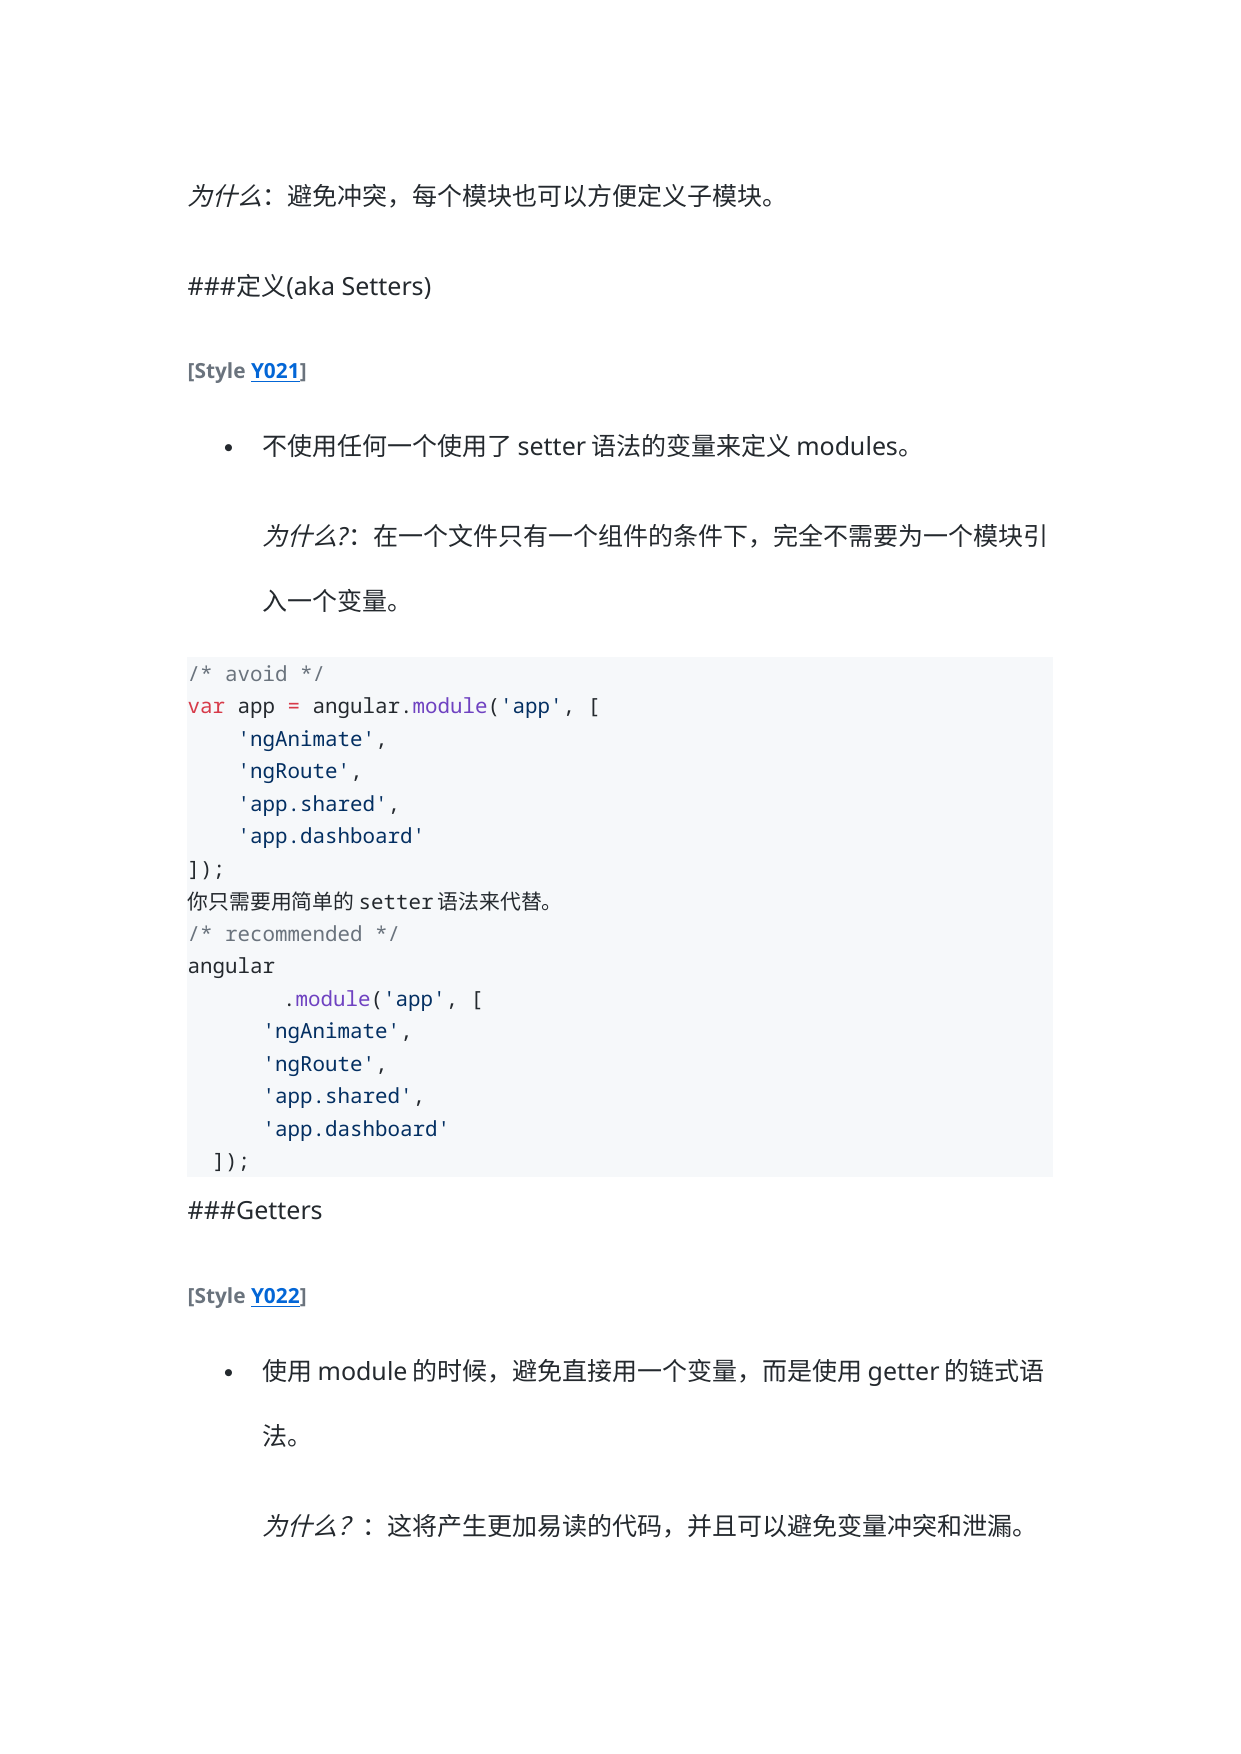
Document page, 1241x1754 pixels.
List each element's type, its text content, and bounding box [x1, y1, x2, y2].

list 不使用任何一个使用了setter语法的变量来定义modules。 [225, 412, 1053, 477]
text ###Getters [187, 1177, 1053, 1242]
text 为什么：避免冲突，每个模块也可以方便定义子模块。 [187, 162, 1053, 227]
text /* avoid */ [187, 657, 1053, 689]
text 'ngRoute', [187, 1047, 1053, 1079]
text 'ngAnimate', [187, 1014, 1053, 1047]
text 'ngAnimate', [187, 722, 1053, 754]
text ]); [187, 852, 1053, 884]
text var app = angular.module('app', [ [187, 689, 1053, 722]
text .module('app', [ [187, 982, 1053, 1014]
text 'app.dashboard' [187, 819, 1053, 852]
text 'app.shared', [187, 787, 1053, 819]
text 为什么？：这将产生更加易读的代码，并且可以避免变量冲突和泄漏。 [262, 1492, 1053, 1557]
text angular [187, 949, 1053, 982]
subtitle [Style Y021] [187, 354, 1053, 387]
text 'app.dashboard' [187, 1112, 1053, 1144]
text 你只需要用简单的setter语法来代替。 [187, 884, 1053, 917]
text /* recommended */ [187, 917, 1053, 949]
text 'app.shared', [187, 1079, 1053, 1112]
text 'ngRoute', [187, 754, 1053, 787]
text 为什么?：在一个文件只有一个组件的条件下，完全不需要为一个模块引入一个变量。 [262, 502, 1053, 632]
text ###定义(aka Setters) [187, 252, 1053, 317]
list 使用module的时候，避免直接用一个变量，而是使用getter的链式语法。 [225, 1337, 1053, 1467]
text ]); [187, 1144, 1053, 1177]
subtitle [Style Y022] [187, 1279, 1053, 1312]
